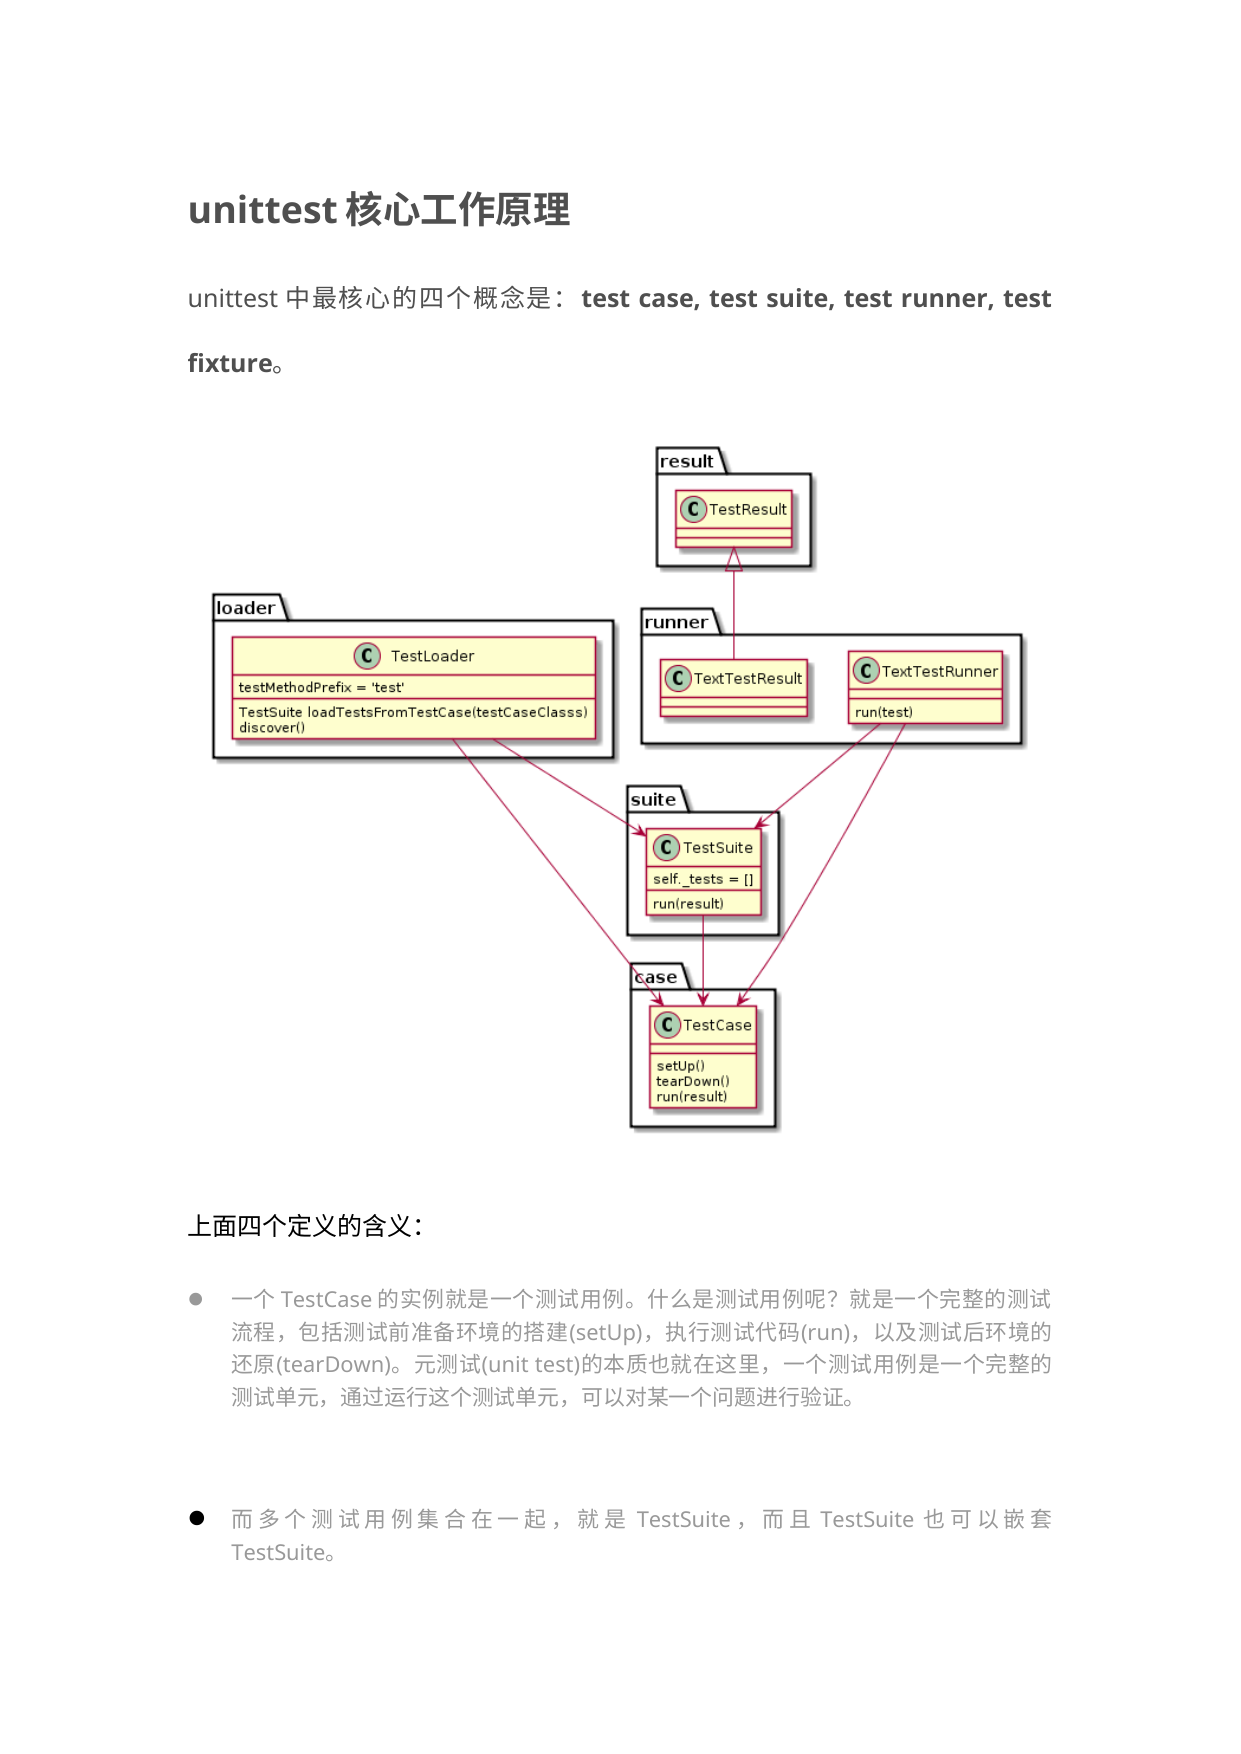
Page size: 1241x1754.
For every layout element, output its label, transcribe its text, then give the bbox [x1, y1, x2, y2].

text 上面四个定义的含义： [187, 1192, 1053, 1257]
text unittest中最核心的四个概念是：test case, test suite, test runner, test fixture。 [187, 264, 1053, 394]
picture [187, 419, 1061, 1157]
list 一个TestCase的实例就是一个测试用例。什么是测试用例呢？就是一个完整的测试流程，包括测试前准备环境的搭建(setUp)，执行测试代码(run)，以及测试后环境的还原(tearDown)。元测试(unit test)的本质也就在这里，一个测试用例是一个完整的测试单元，通过运行这个测试单元，可以对某一个问题进行验证。 [187, 1282, 1053, 1412]
subtitle unittest核心工作原理 [187, 174, 1053, 239]
list 而多个测试用例集合在一起，就是TestSuite，而且TestSuite也可以嵌套TestSuite。 [187, 1502, 1053, 1567]
